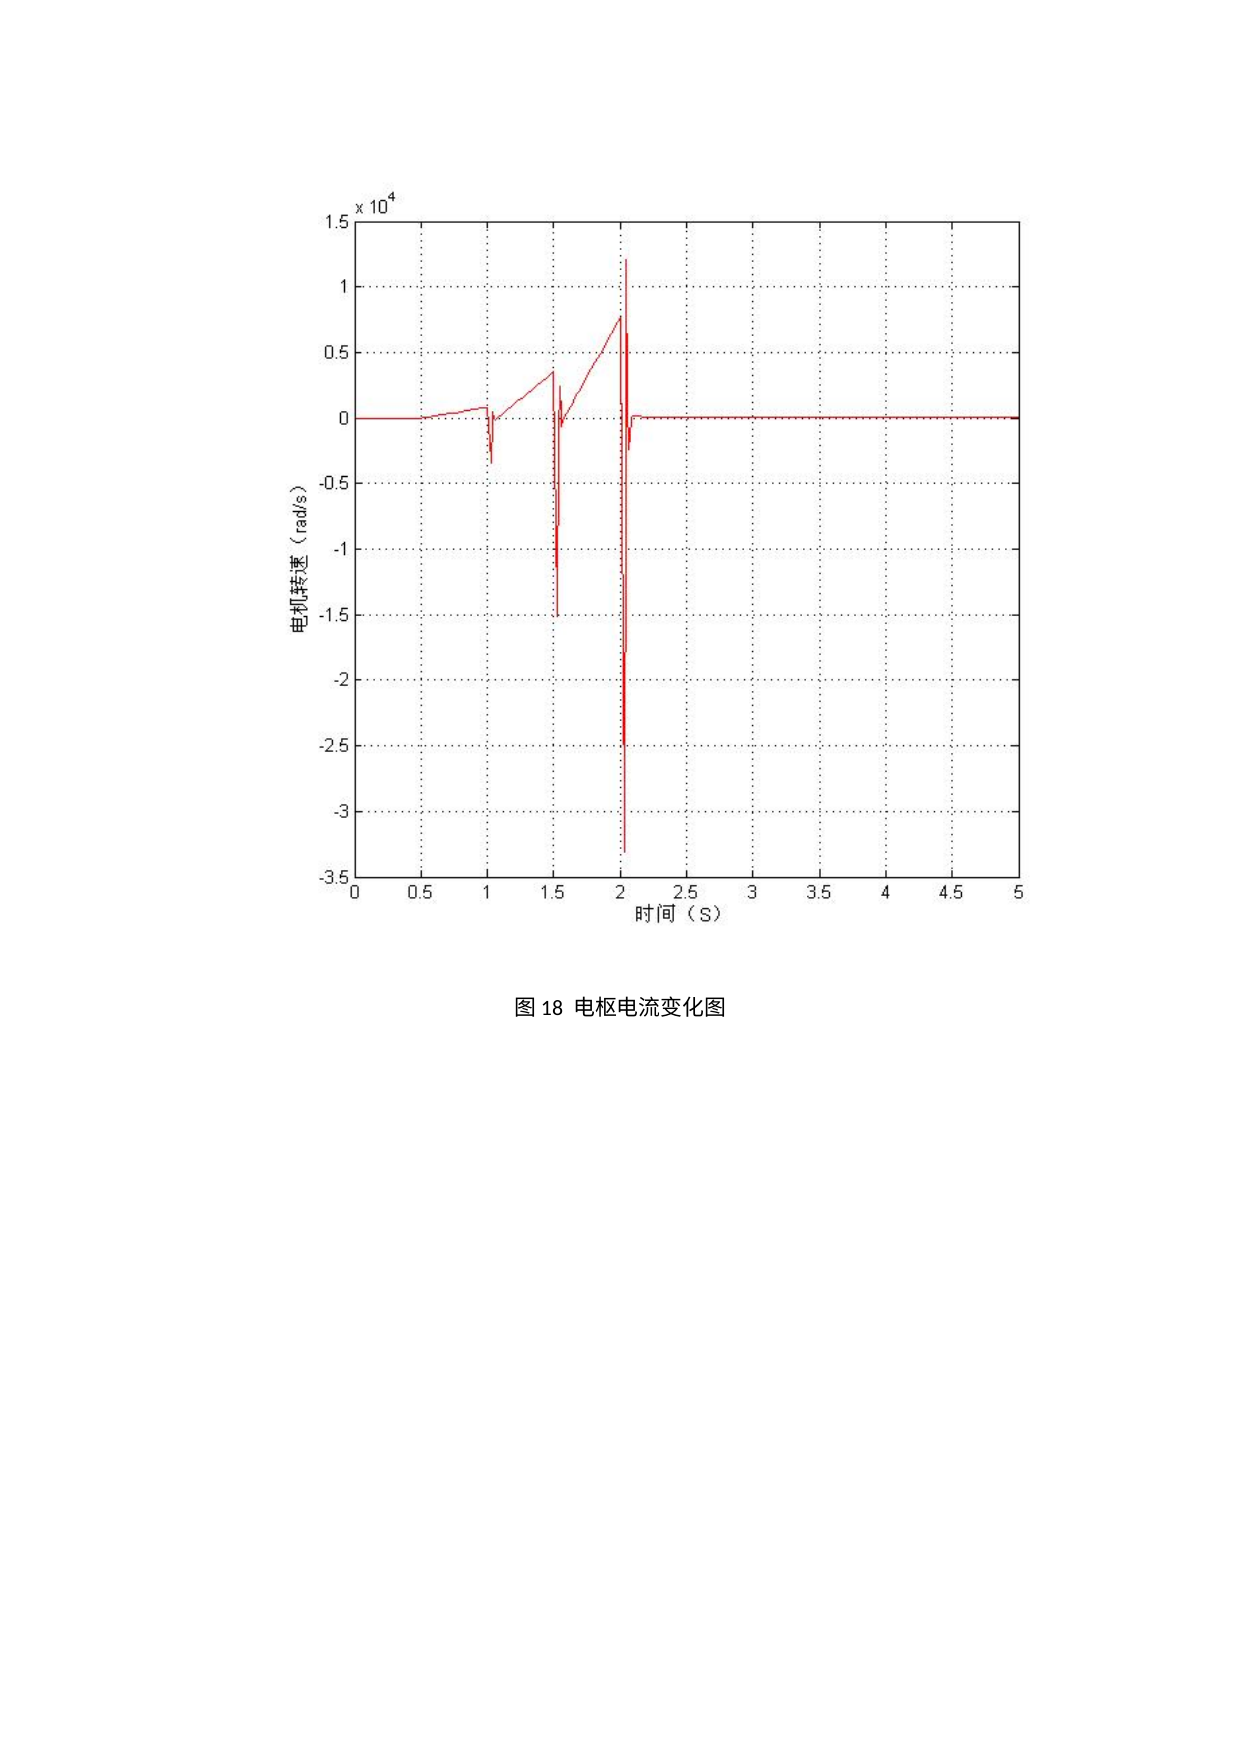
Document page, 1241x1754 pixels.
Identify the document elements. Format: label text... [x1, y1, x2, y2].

picture [243, 161, 1101, 966]
text 图18 电枢电流变化图 [187, 990, 1053, 1022]
